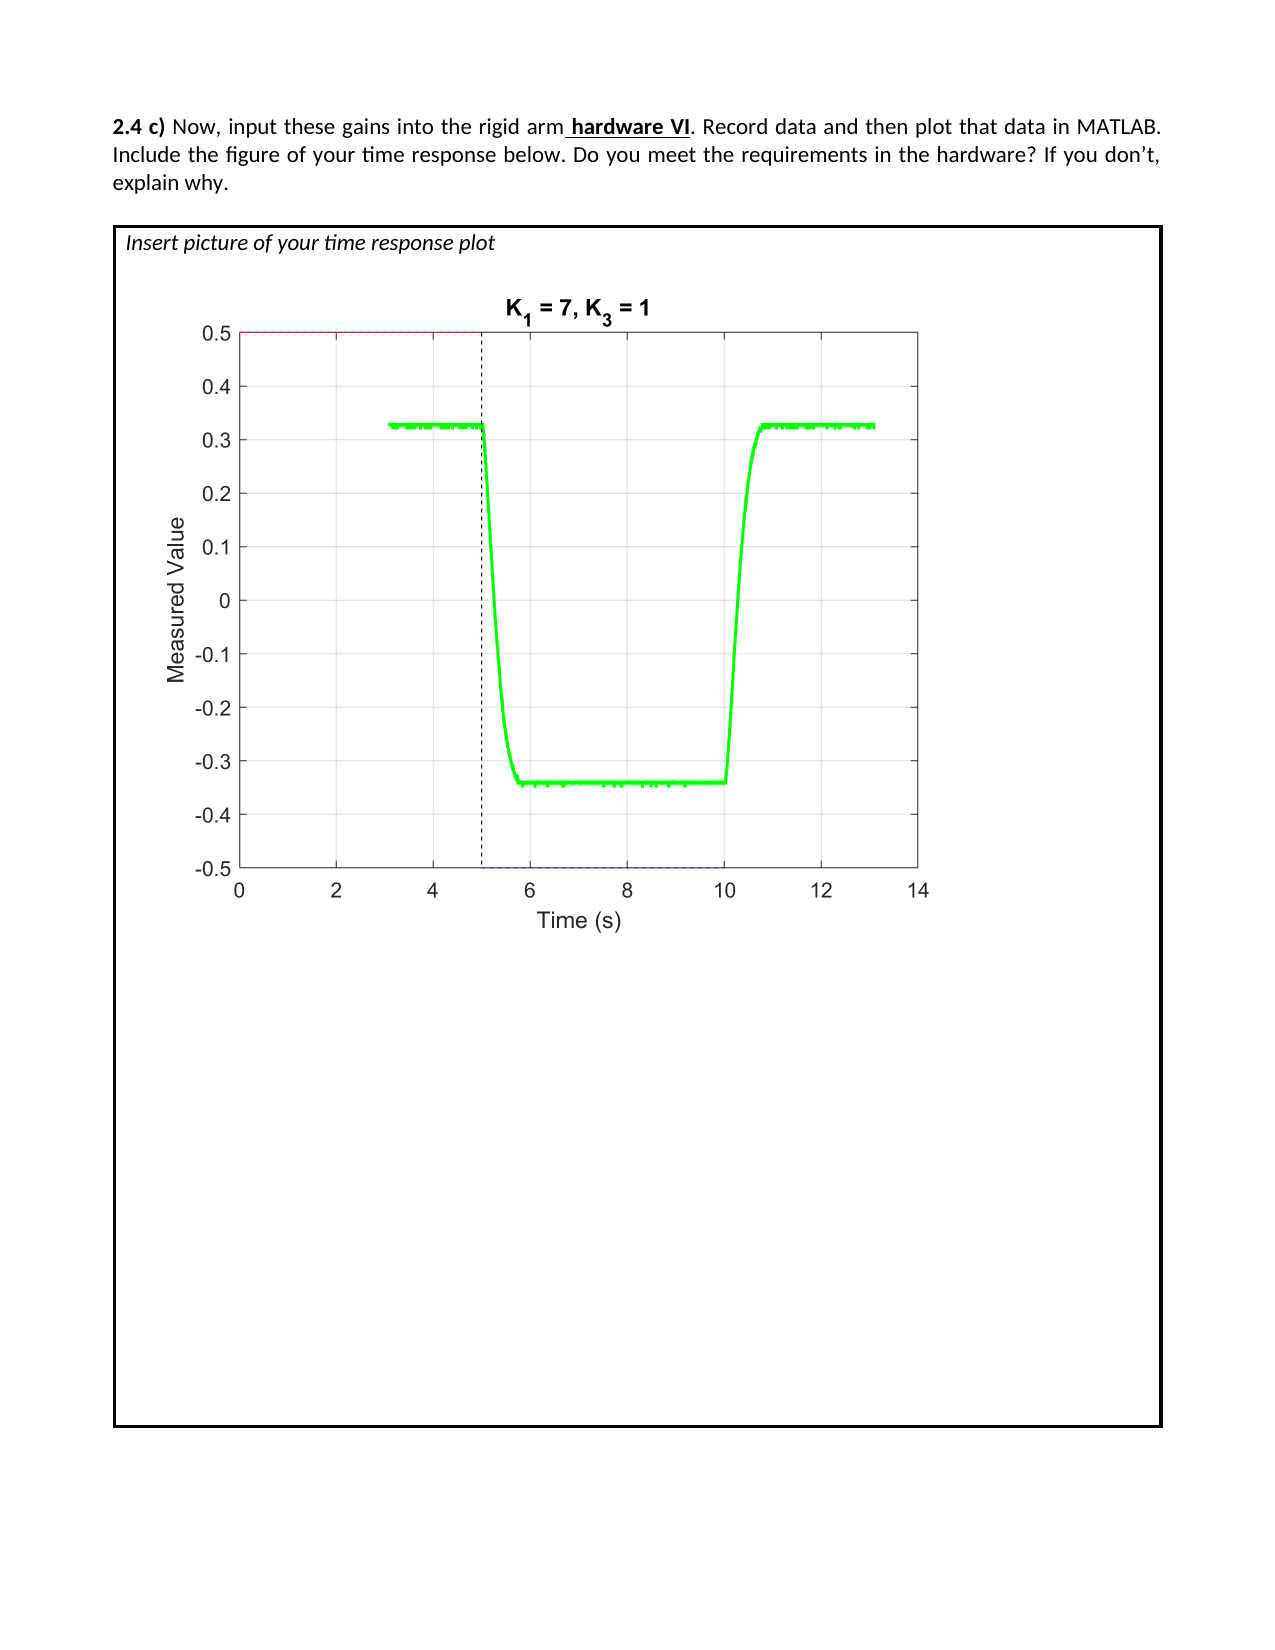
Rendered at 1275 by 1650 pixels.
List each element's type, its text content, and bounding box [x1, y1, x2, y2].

text 2.4 c) Now, input these gains into the rigid arm hardware VI. Record data and then plot that data in MATLAB. Include the figure of your time response below. Do you meet the requirements in the hardware? If you don’t, explain why. [112, 112, 1162, 197]
picture [125, 283, 1001, 940]
table_header Insert picture of your time response plot [116, 228, 1159, 1424]
